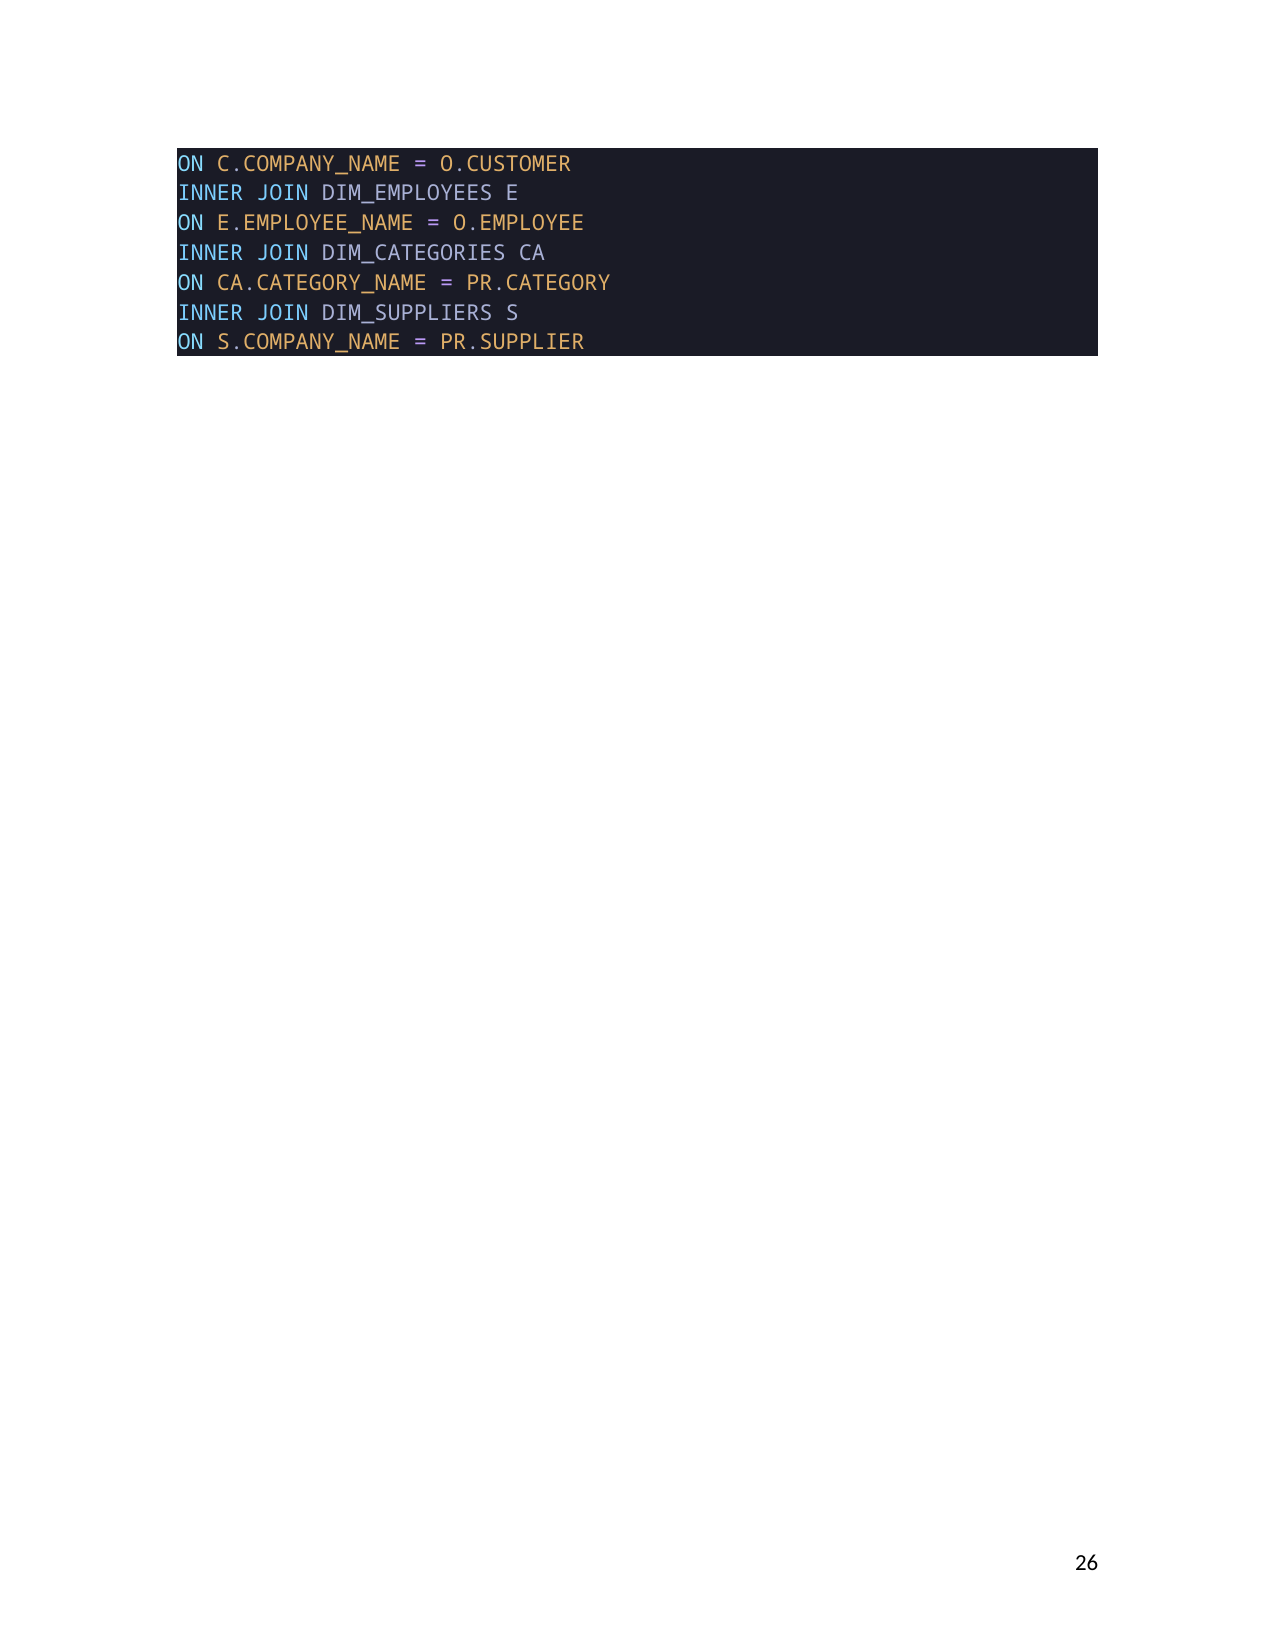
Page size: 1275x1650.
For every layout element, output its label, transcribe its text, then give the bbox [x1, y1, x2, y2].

text ON E.EMPLOYEE_NAME = O.EMPLOYEE [177, 207, 1098, 237]
text ON C.COMPANY_NAME = O.CUSTOMER [177, 148, 1098, 177]
text ON S.COMPANY_NAME = PR.SUPPLIER [177, 326, 1098, 356]
text INNER JOIN DIM_EMPLOYEES E [177, 177, 1098, 207]
text INNER JOIN DIM_CATEGORIES CA [177, 237, 1098, 267]
text INNER JOIN DIM_SUPPLIERS S [177, 297, 1098, 326]
text ON CA.CATEGORY_NAME = PR.CATEGORY [177, 267, 1098, 297]
